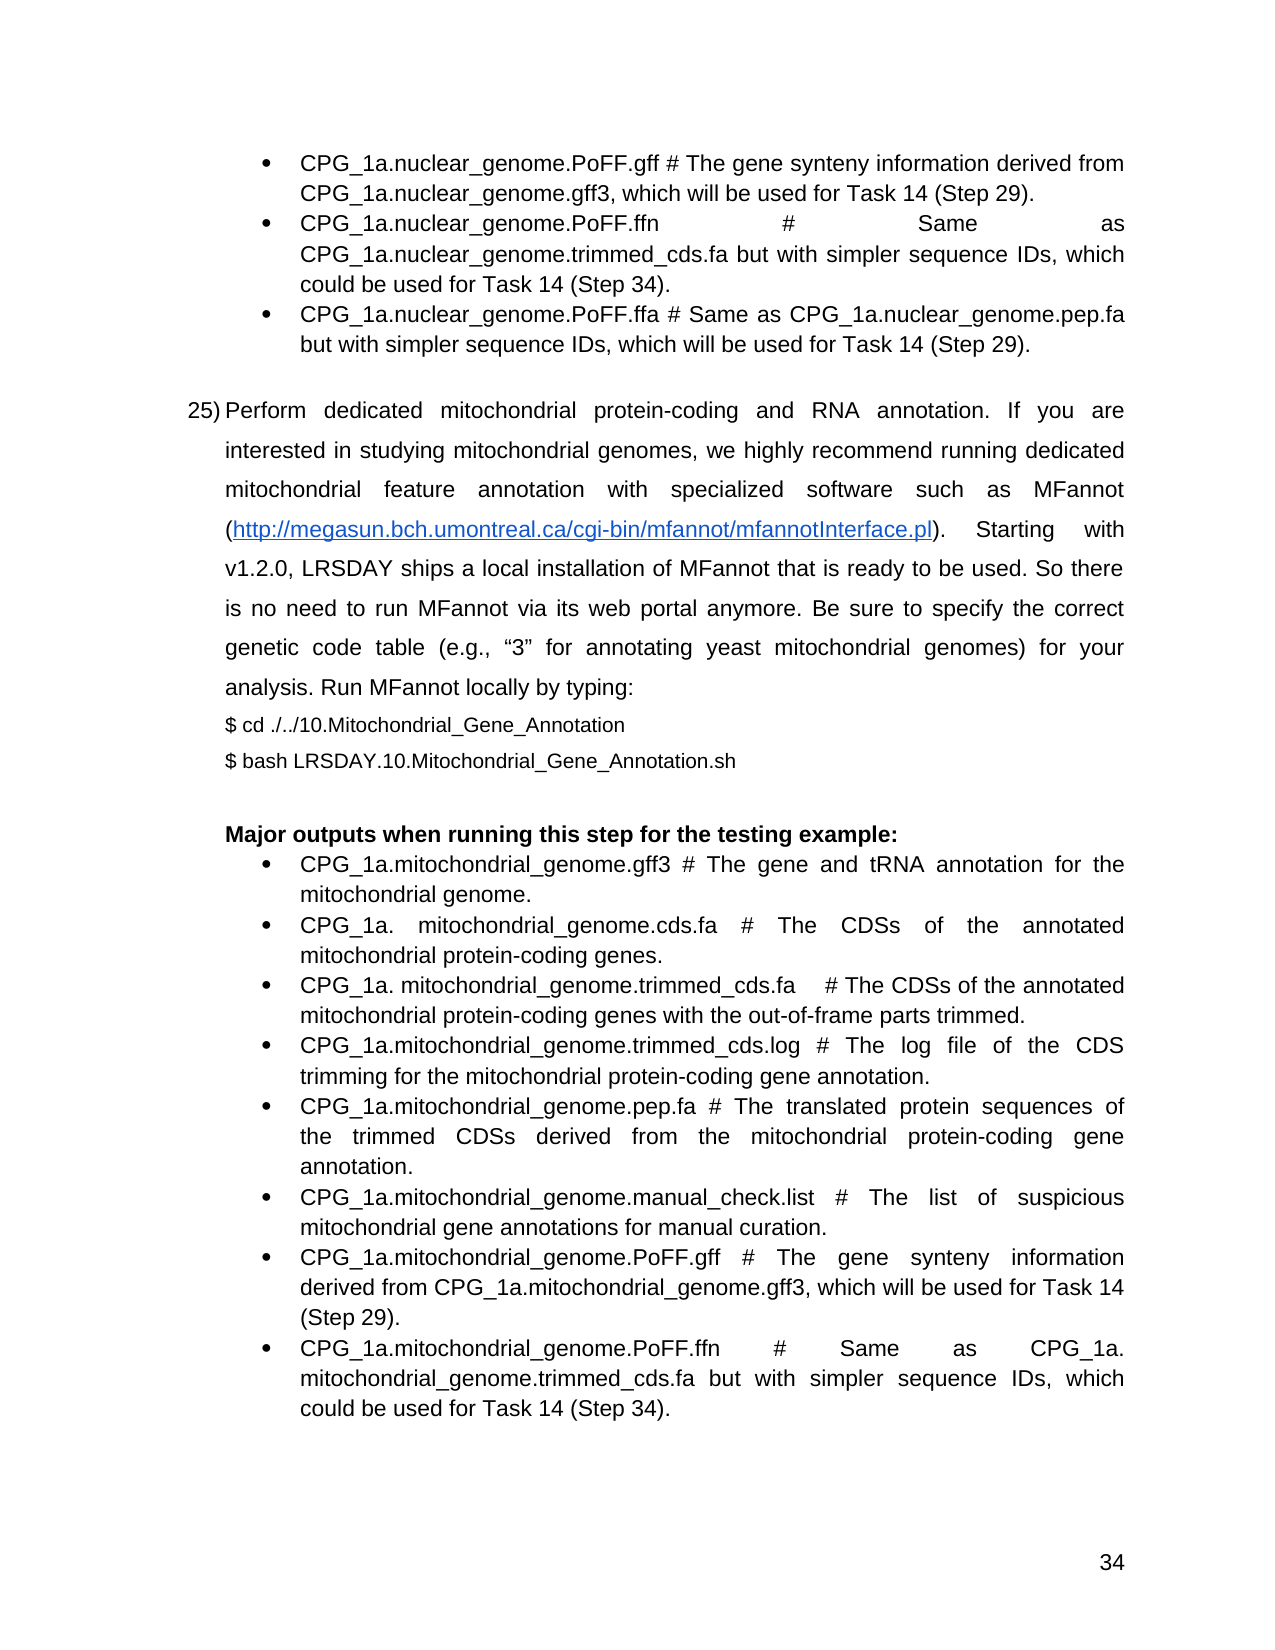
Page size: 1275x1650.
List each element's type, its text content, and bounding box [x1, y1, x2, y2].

list CPG_1a.mitochondrial_genome.PoFF.gff # The gene synteny information derived from CPG_1a.mitochondrial_genome.gff3, which will be used for Task 14 (Step 29). [262, 1244, 1125, 1331]
list CPG_1a.nuclear_genome.PoFF.ffa # Same as CPG_1a.nuclear_genome.pep.fa but with simpler sequence IDs, which will be used for Task 14 (Step 29). [262, 301, 1125, 358]
list CPG_1a.mitochondrial_genome.gff3 # The gene and tRNA annotation for the mitochondrial genome. [262, 851, 1125, 908]
list Perform dedicated mitochondrial protein-coding and RNA annotation. If you are interested in studying mitochondrial genomes, we highly recommend running dedicated mitochondrial feature annotation with specialized software such as MFannot (http://megasun.bch.umontreal.ca/cgi-bin/mfannot/mfannotInterface.pl). Starting with v1.2.0, LRSDAY ships a local installation of MFannot that is ready to be used. So there is no need to run MFannot via its web portal anymore. Be sure to specify the correct genetic code table (e.g., “3” for annotating yeast mitochondrial genomes) for your analysis. Run MFannot locally by typing: [187, 397, 1125, 700]
text $ bash LRSDAY.10.Mitochondrial_Gene_Annotation.sh [187, 749, 1125, 773]
list Major outputs when running this step for the testing example: [225, 821, 1125, 847]
list CPG_1a.mitochondrial_genome.trimmed_cds.log # The log file of the CDS trimming for the mitochondrial protein-coding gene annotation. [262, 1032, 1125, 1089]
text $ cd ./../10.Mitochondrial_Gene_Annotation [225, 713, 1125, 737]
list CPG_1a.nuclear_genome.PoFF.ffn # Same as CPG_1a.nuclear_genome.trimmed_cds.fa but with simpler sequence IDs, which could be used for Task 14 (Step 34). [262, 210, 1125, 297]
list CPG_1a. mitochondrial_genome.cds.fa # The CDSs of the annotated mitochondrial protein-coding genes. [262, 912, 1125, 968]
list CPG_1a. mitochondrial_genome.trimmed_cds.fa # The CDSs of the annotated mitochondrial protein-coding genes with the out-of-frame parts trimmed. [262, 972, 1125, 1029]
list CPG_1a.nuclear_genome.PoFF.gff # The gene synteny information derived from CPG_1a.nuclear_genome.gff3, which will be used for Task 14 (Step 29). [262, 150, 1125, 207]
list CPG_1a.mitochondrial_genome.pep.fa # The translated protein sequences of the trimmed CDSs derived from the mitochondrial protein-coding gene annotation. [262, 1093, 1125, 1180]
list CPG_1a.mitochondrial_genome.manual_check.list # The list of suspicious mitochondrial gene annotations for manual curation. [262, 1183, 1125, 1240]
list CPG_1a.mitochondrial_genome.PoFF.ffn # Same as CPG_1a. mitochondrial_genome.trimmed_cds.fa but with simpler sequence IDs, which could be used for Task 14 (Step 34). [262, 1334, 1125, 1421]
